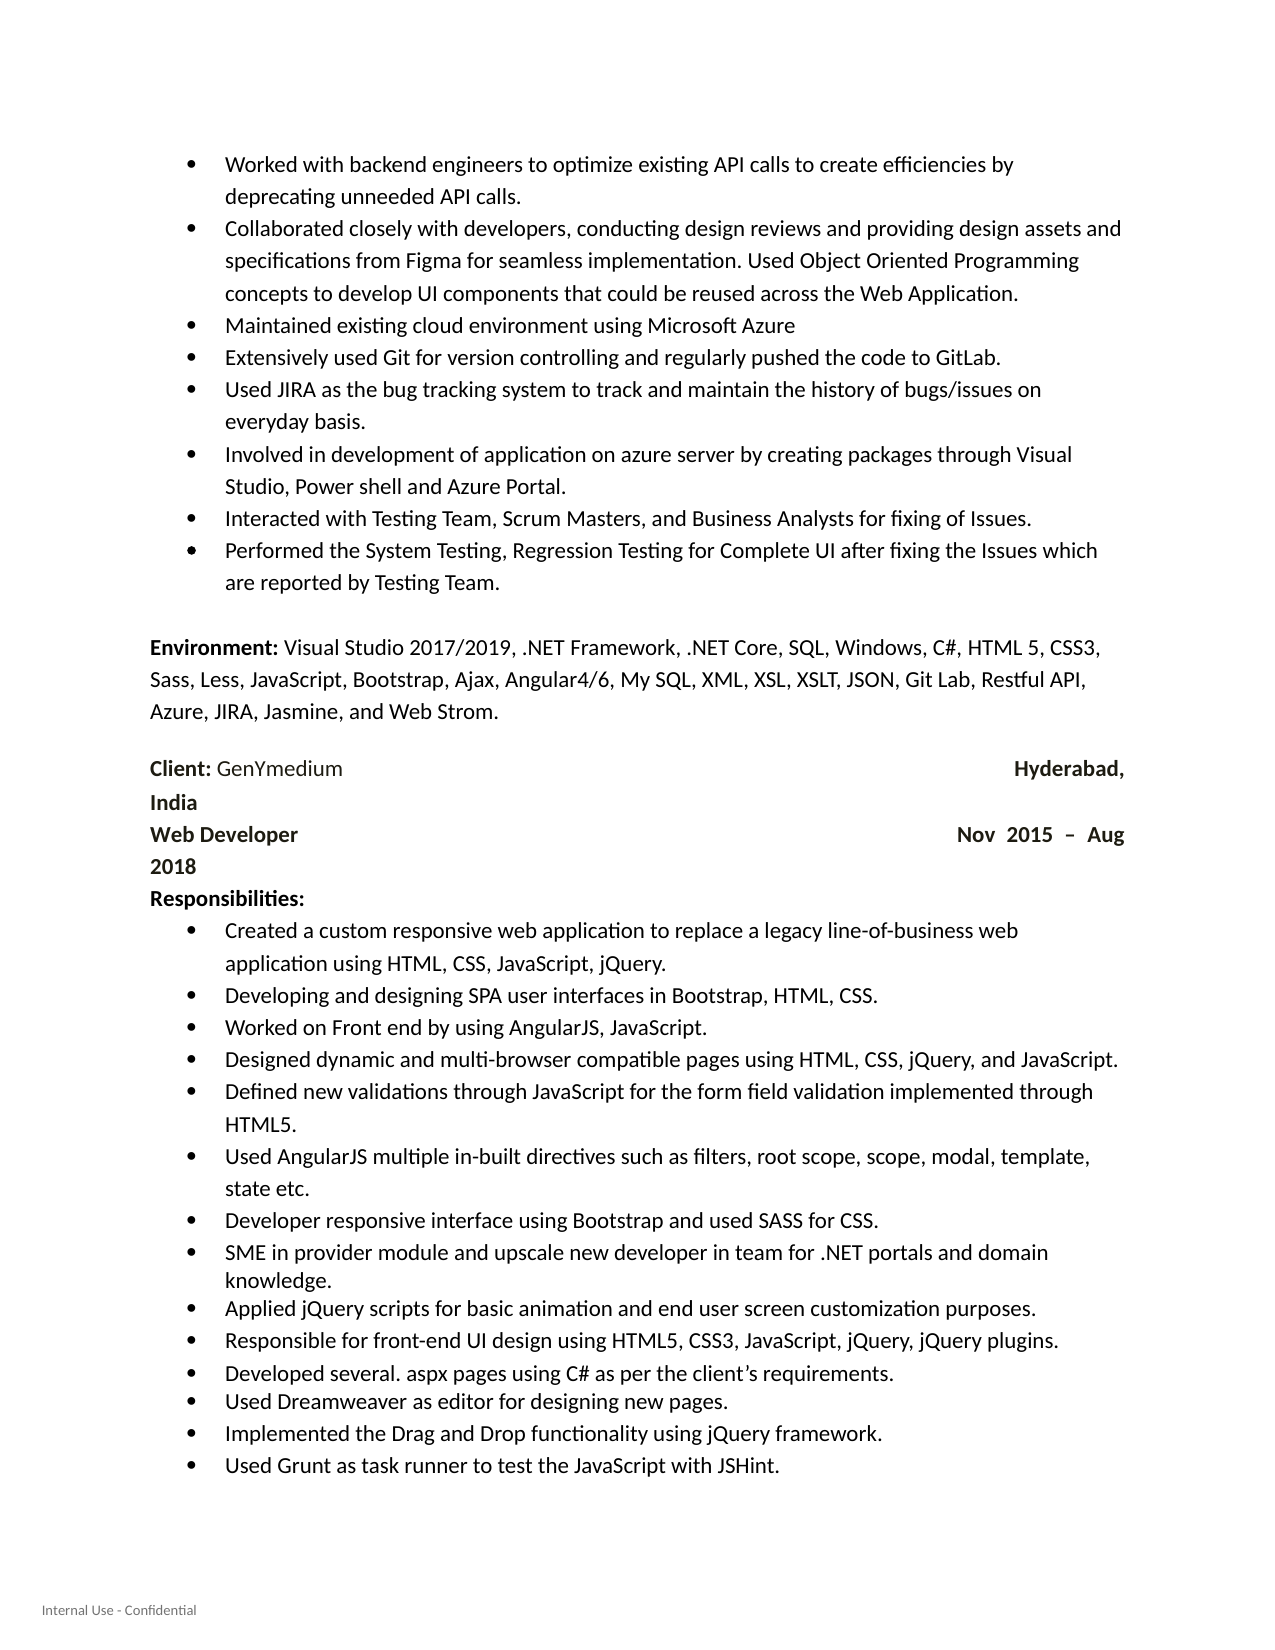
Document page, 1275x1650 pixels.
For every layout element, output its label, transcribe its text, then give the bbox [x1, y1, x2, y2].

list Client: GenYmedium Hyderabad, India [150, 754, 1125, 816]
list Performed the System Testing, Regression Testing for Complete UI after fixing the Issues which are reported by Testing Team. [187, 536, 1125, 596]
list Used Dreamweaver as editor for designing new pages. [187, 1387, 1125, 1415]
list Used JIRA as the bug tracking system to track and maintain the history of bugs/issues on everyday basis. [187, 375, 1125, 436]
list Maintained existing cloud environment using Microsoft Azure [187, 311, 1125, 339]
list Used AngularJS multiple in-built directives such as filters, root scope, scope, modal, template, state etc. [187, 1142, 1125, 1202]
list Environment: Visual Studio 2017/2019, .NET Framework, .NET Core, SQL, Windows, C#, HTML 5, CSS3, Sass, Less, JavaScript, Bootstrap, Ajax, Angular4/6, My SQL, XML, XSL, XSLT, JSON, Git Lab, Restful API, Azure, JIRA, Jasmine, and Web Strom. [150, 633, 1125, 725]
list Applied jQuery scripts for basic animation and end user screen customization purposes. [187, 1294, 1125, 1322]
list Responsible for front-end UI design using HTML5, CSS3, JavaScript, jQuery, jQuery plugins. [187, 1327, 1125, 1355]
list Designed dynamic and multi-browser compatible pages using HTML, CSS, jQuery, and JavaScript. [187, 1045, 1125, 1073]
list Defined new validations through JavaScript for the form field validation implemented through HTML5. [187, 1077, 1125, 1138]
list Involved in development of application on azure server by creating packages through Visual Studio, Power shell and Azure Portal. [187, 440, 1125, 500]
list Used Grunt as task runner to test the JavaScript with JSHint. [187, 1451, 1125, 1479]
list Worked on Front end by using AngularJS, JavaScript. [187, 1013, 1125, 1041]
list Developing and designing SPA user interfaces in Bootstrap, HTML, CSS. [187, 981, 1125, 1009]
list Developer responsive interface using Bootstrap and used SASS for CSS. [187, 1206, 1125, 1234]
list Developed several. aspx pages using C# as per the client’s requirements. [187, 1359, 1125, 1387]
list Extensively used Git for version controlling and regularly pushed the code to GitLab. [187, 343, 1125, 371]
text Web Developer Nov 2015 – Aug 2018 [150, 820, 1125, 880]
list Interacted with Testing Team, Scrum Masters, and Business Analysts for fixing of Issues. [187, 504, 1125, 532]
text Responsibilities: [150, 884, 1125, 912]
list Implemented the Drag and Drop functionality using jQuery framework. [187, 1419, 1125, 1447]
list SME in provider module and upscale new developer in team for .NET portals and domain knowledge. [187, 1238, 1125, 1294]
list Collaborated closely with developers, conducting design reviews and providing design assets and specifications from Figma for seamless implementation. Used Object Oriented Programming concepts to develop UI components that could be reused across the Web Application. [187, 214, 1125, 307]
list Worked with backend engineers to optimize existing API calls to create efficiencies by deprecating unneeded API calls. [187, 150, 1125, 210]
list Created a custom responsive web application to replace a legacy line-of-business web application using HTML, CSS, JavaScript, jQuery. [187, 917, 1125, 977]
